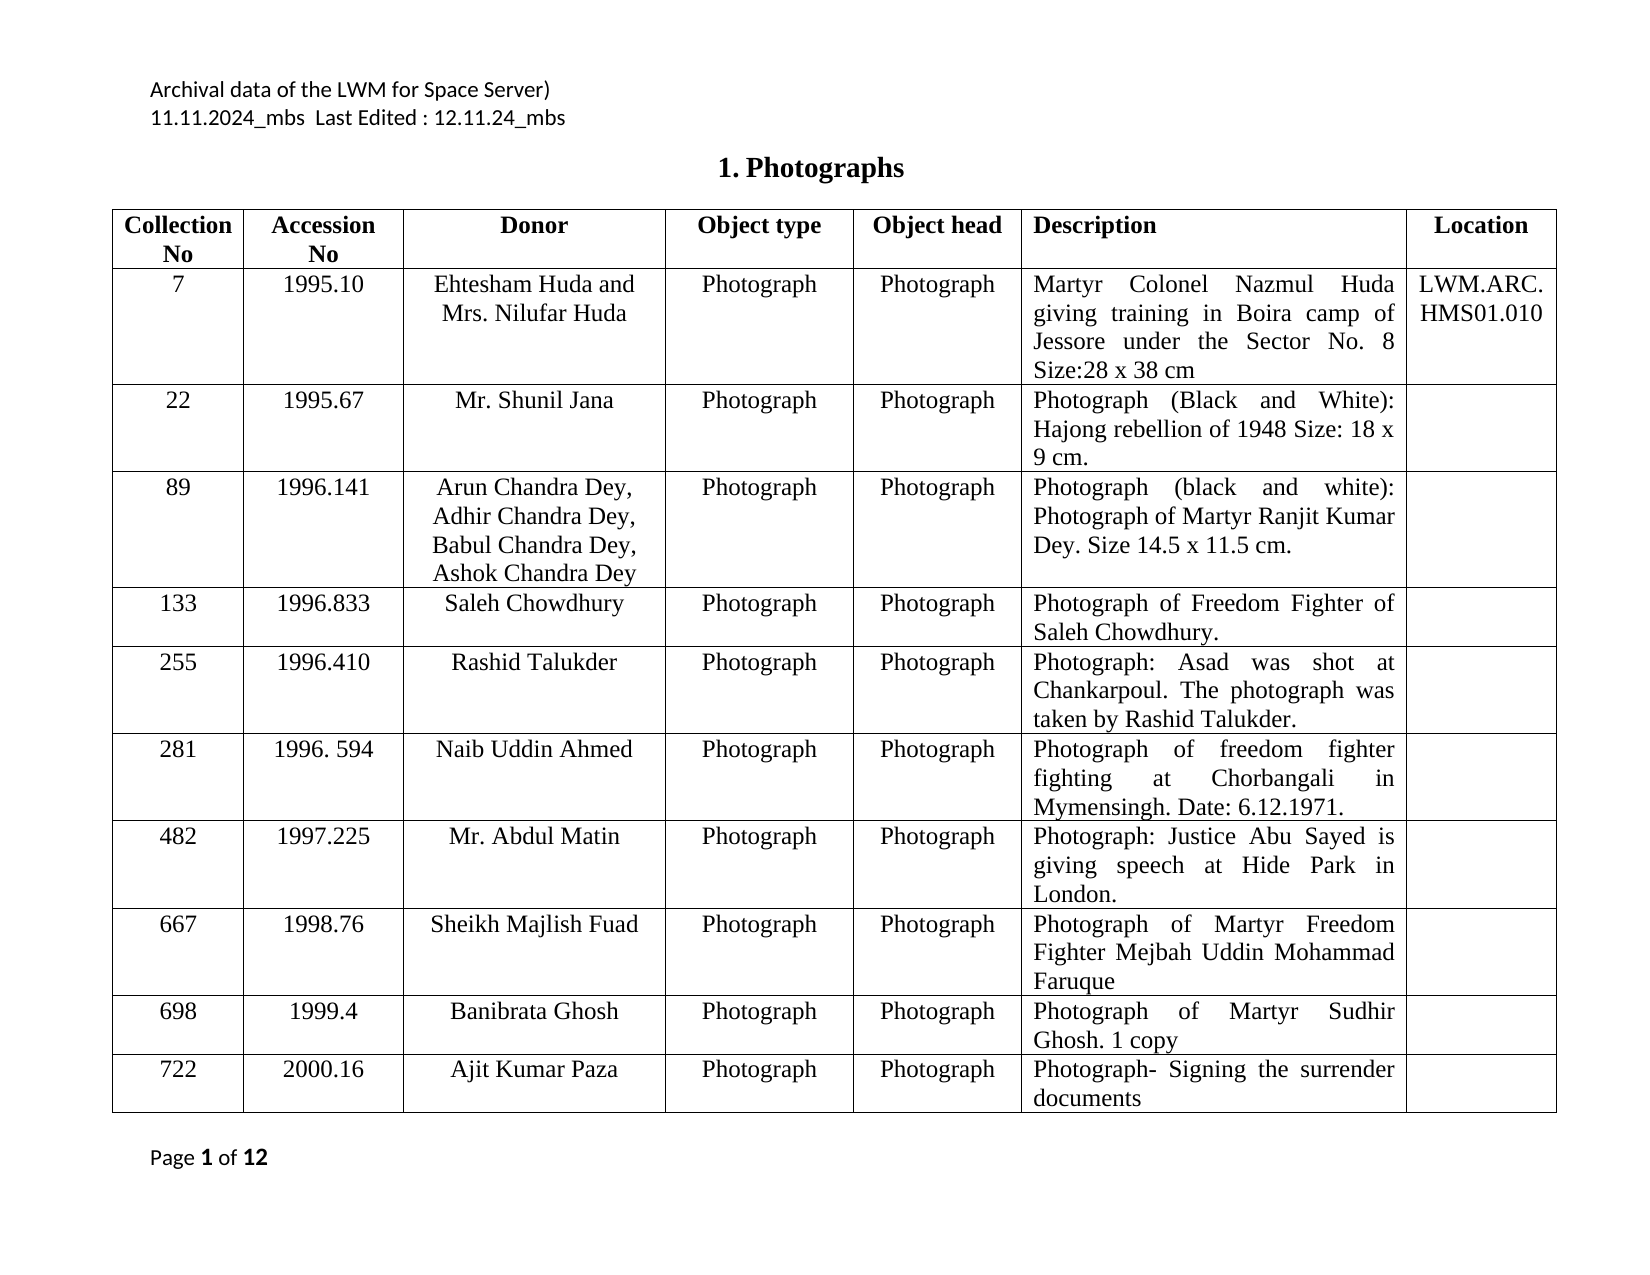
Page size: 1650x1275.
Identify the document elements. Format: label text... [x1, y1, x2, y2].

table_cell Photograph [854, 588, 1021, 646]
table_cell 698 [113, 996, 243, 1053]
table_header Object type [666, 210, 853, 268]
table_header Donor [404, 210, 665, 268]
table_header Accession No [244, 210, 403, 268]
table_cell Photograph [666, 996, 853, 1053]
table_cell Mr. Abdul Matin [404, 821, 665, 908]
table_cell Saleh Chowdhury [404, 588, 665, 646]
table_cell [1407, 472, 1556, 587]
table_header Object head [854, 210, 1021, 268]
table_cell Photograph [854, 1055, 1021, 1112]
table_cell [1407, 588, 1556, 646]
table_cell Photograph of freedom fighter fighting at Chorbangali in Mymensingh. Date: 6.12.1971. [1022, 734, 1406, 820]
table_cell Ajit Kumar Paza [404, 1055, 665, 1112]
table_cell 22 [113, 385, 243, 471]
table_cell Sheikh Majlish Fuad [404, 909, 665, 995]
table_cell Photograph [854, 909, 1021, 995]
table_cell Mr. Shunil Jana [404, 385, 665, 471]
table_cell 1997.225 [244, 821, 403, 908]
table_cell Photograph [854, 472, 1021, 587]
table_cell Photograph [666, 385, 853, 471]
table_cell [1407, 734, 1556, 820]
table_cell 133 [113, 588, 243, 646]
table_cell 1996.833 [244, 588, 403, 646]
table_cell Photograph [854, 734, 1021, 820]
list Photographs [122, 150, 1500, 183]
table_cell Photograph [854, 821, 1021, 908]
table_cell Martyr Colonel Nazmul Huda giving training in Boira camp of Jessore under the Sector No. 8 Size:28 x 38 cm [1022, 269, 1406, 384]
table_cell Photograph [854, 385, 1021, 471]
table_cell 1996.141 [244, 472, 403, 587]
table_cell Photograph [666, 734, 853, 820]
table_cell Photograph of Freedom Fighter of Saleh Chowdhury. [1022, 588, 1406, 646]
table_cell Photograph [854, 996, 1021, 1053]
table_cell Photograph [666, 1055, 853, 1112]
table_cell Ehtesham Huda and Mrs. Nilufar Huda [404, 269, 665, 384]
table_cell 1998.76 [244, 909, 403, 995]
table_cell Photograph (Black and White): Hajong rebellion of 1948 Size: 18 x 9 cm. [1022, 385, 1406, 471]
table_cell 89 [113, 472, 243, 587]
table_header Description [1022, 210, 1406, 268]
table_header Collection No [113, 210, 243, 268]
table_cell Photograph of Martyr Freedom Fighter Mejbah Uddin Mohammad Faruque [1022, 909, 1406, 995]
table_cell 1996. 594 [244, 734, 403, 820]
table_header Location [1407, 210, 1556, 268]
table_cell 482 [113, 821, 243, 908]
table_cell Naib Uddin Ahmed [404, 734, 665, 820]
table_cell Arun Chandra Dey, Adhir Chandra Dey, Babul Chandra Dey, Ashok Chandra Dey [404, 472, 665, 587]
table_cell [1407, 996, 1556, 1053]
table_cell Photograph [666, 269, 853, 384]
table_cell [1407, 821, 1556, 908]
table_cell Photograph [666, 909, 853, 995]
table_cell 1995.67 [244, 385, 403, 471]
table_cell 667 [113, 909, 243, 995]
table_cell 255 [113, 647, 243, 733]
table_cell Rashid Talukder [404, 647, 665, 733]
table_cell Photograph (black and white): Photograph of Martyr Ranjit Kumar Dey. Size 14.5 x 11.5 cm. [1022, 472, 1406, 587]
table_cell [1407, 909, 1556, 995]
table_cell Photograph [666, 821, 853, 908]
table_cell [1407, 1055, 1556, 1112]
table_cell Photograph [666, 472, 853, 587]
table_cell Photograph: Asad was shot at Chankarpoul. The photograph was taken by Rashid Talukder. [1022, 647, 1406, 733]
table_cell Photograph [854, 647, 1021, 733]
table_cell Photograph: Justice Abu Sayed is giving speech at Hide Park in London. [1022, 821, 1406, 908]
table_cell Photograph [666, 647, 853, 733]
table_cell Photograph [666, 588, 853, 646]
table_cell 722 [113, 1055, 243, 1112]
table_cell [1407, 385, 1556, 471]
table_cell 281 [113, 734, 243, 820]
table_cell LWM.ARC.HMS01.010 [1407, 269, 1556, 384]
table_cell [1407, 647, 1556, 733]
table_cell 1999.4 [244, 996, 403, 1053]
table_cell 2000.16 [244, 1055, 403, 1112]
table_cell 1995.10 [244, 269, 403, 384]
table_cell 1996.410 [244, 647, 403, 733]
table_cell 7 [113, 269, 243, 384]
table_cell Photograph [854, 269, 1021, 384]
table_cell Photograph- Signing the surrender documents [1022, 1055, 1406, 1112]
table_cell Banibrata Ghosh [404, 996, 665, 1053]
table_cell Photograph of Martyr Sudhir Ghosh. 1 copy [1022, 996, 1406, 1053]
